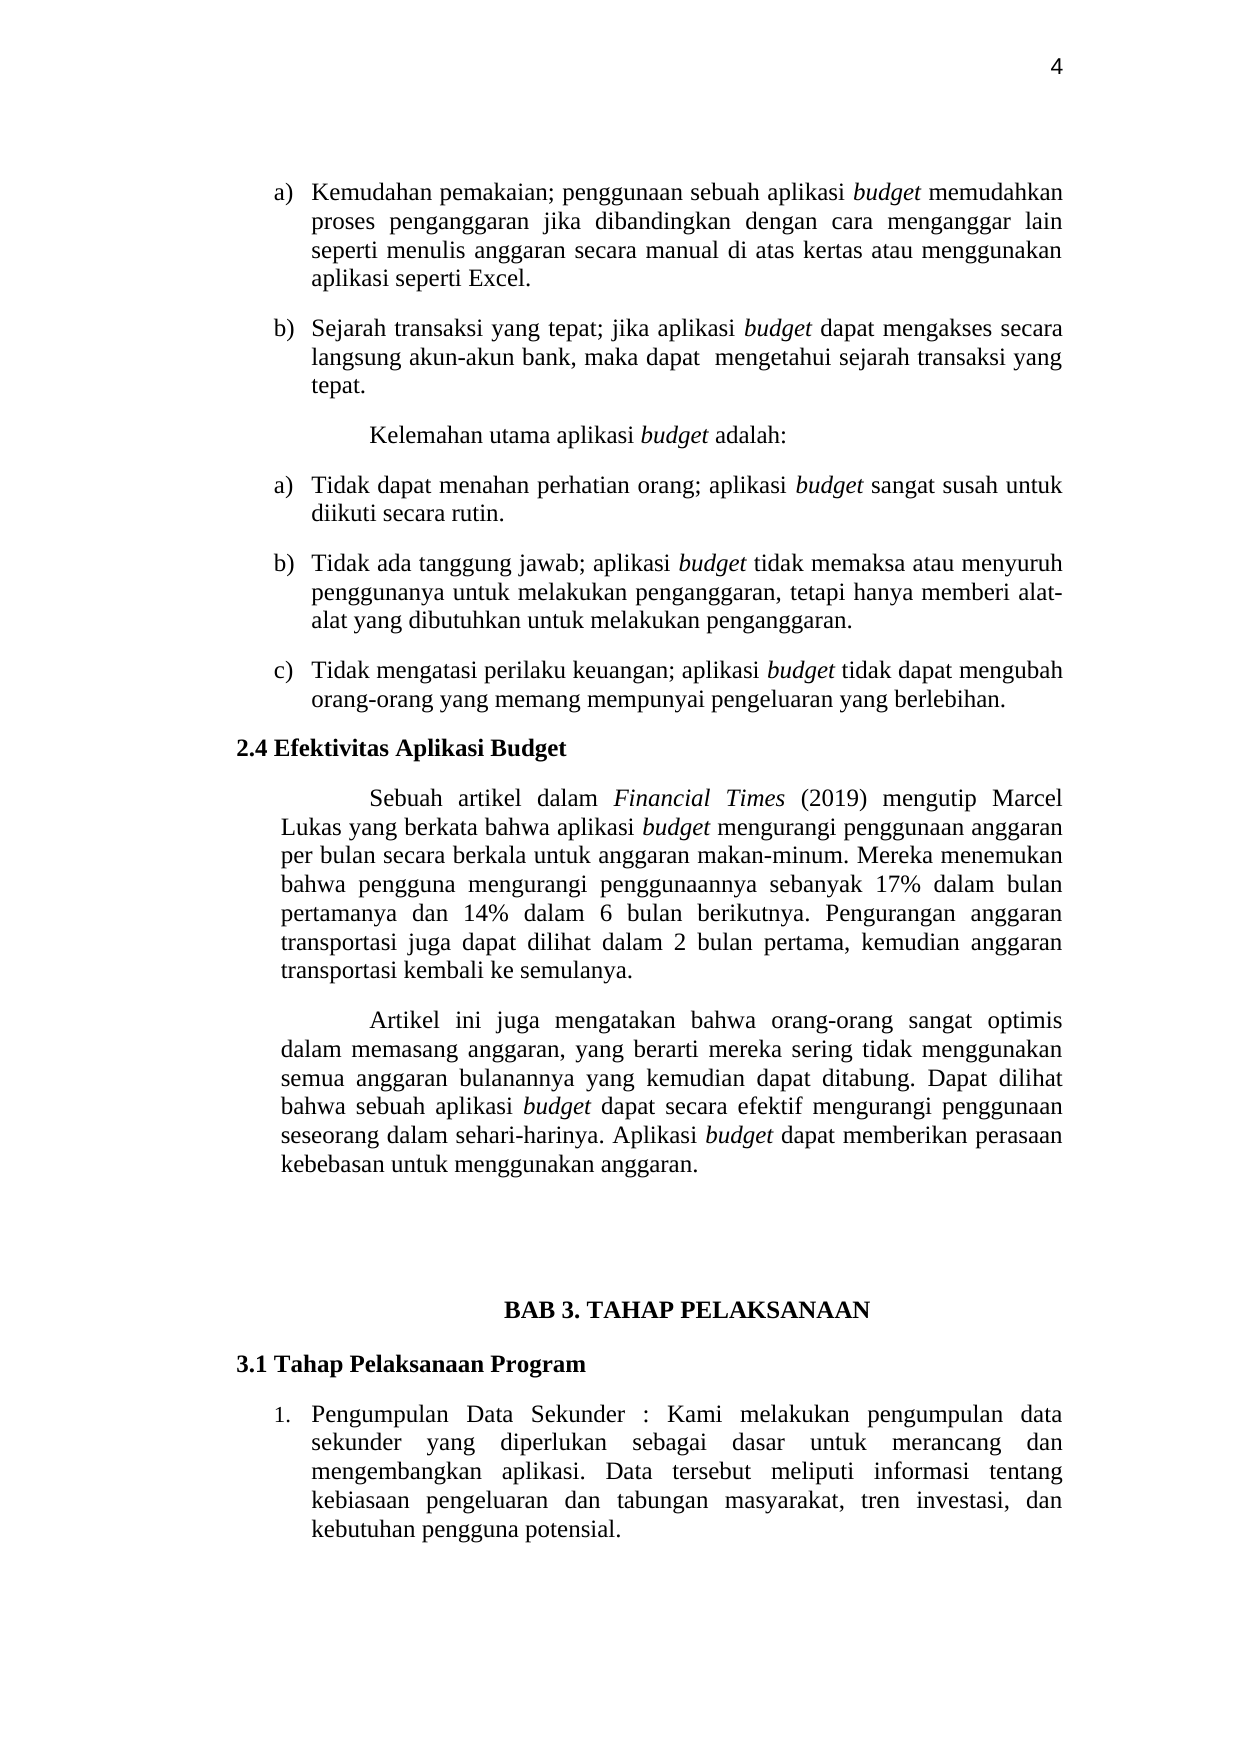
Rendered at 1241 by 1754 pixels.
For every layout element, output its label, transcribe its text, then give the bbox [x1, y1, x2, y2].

text 2.4 Efektivitas Aplikasi Budget [236, 733, 1063, 762]
list Tidak dapat menahan perhatian orang; aplikasi budget sangat susah untuk diikuti secara rutin. [274, 470, 1063, 527]
text Artikel ini juga mengatakan bahwa orang-orang sangat optimis dalam memasang anggaran, yang berarti mereka sering tidak menggunakan semua anggaran bulanannya yang kemudian dapat ditabung. Dapat dilihat bahwa sebuah aplikasi budget dapat secara efektif mengurangi penggunaan seseorang dalam sehari-harinya. Aplikasi budget dapat memberikan perasaan kebebasan untuk menggunakan anggaran. [281, 1005, 1063, 1178]
list Tidak ada tanggung jawab; aplikasi budget tidak memaksa atau menyuruh penggunanya untuk melakukan penganggaran, tetapi hanya memberi alat-alat yang dibutuhkan untuk melakukan penganggaran. [274, 548, 1063, 634]
text 3.1 Tahap Pelaksanaan Program [236, 1349, 1063, 1378]
text Kelemahan utama aplikasi budget adalah: [266, 420, 1063, 449]
text BAB 3. TAHAP PELAKSANAAN [274, 1295, 1063, 1324]
list Pengumpulan Data Sekunder : Kami melakukan pengumpulan data sekunder yang diperlukan sebagai dasar untuk merancang dan mengembangkan aplikasi. Data tersebut meliputi informasi tentang kebiasaan pengeluaran dan tabungan masyarakat, tren investasi, dan kebutuhan pengguna potensial. [274, 1399, 1063, 1542]
list Kemudahan pemakaian; penggunaan sebuah aplikasi budget memudahkan proses penganggaran jika dibandingkan dengan cara menganggar lain seperti menulis anggaran secara manual di atas kertas atau menggunakan aplikasi seperti Excel. [274, 177, 1063, 292]
list Tidak mengatasi perilaku keuangan; aplikasi budget tidak dapat mengubah orang-orang yang memang mempunyai pengeluaran yang berlebihan. [274, 655, 1063, 713]
list Sejarah transaksi yang tepat; jika aplikasi budget dapat mengakses secara langsung akun-akun bank, maka dapat mengetahui sejarah transaksi yang tepat. [274, 313, 1063, 399]
text Sebuah artikel dalam Financial Times (2019) mengutip Marcel Lukas yang berkata bahwa aplikasi budget mengurangi penggunaan anggaran per bulan secara berkala untuk anggaran makan-minum. Mereka menemukan bahwa pengguna mengurangi penggunaannya sebanyak 17% dalam bulan pertamanya dan 14% dalam 6 bulan berikutnya. Pengurangan anggaran transportasi juga dapat dilihat dalam 2 bulan pertama, kemudian anggaran transportasi kembali ke semulanya. [281, 783, 1063, 984]
